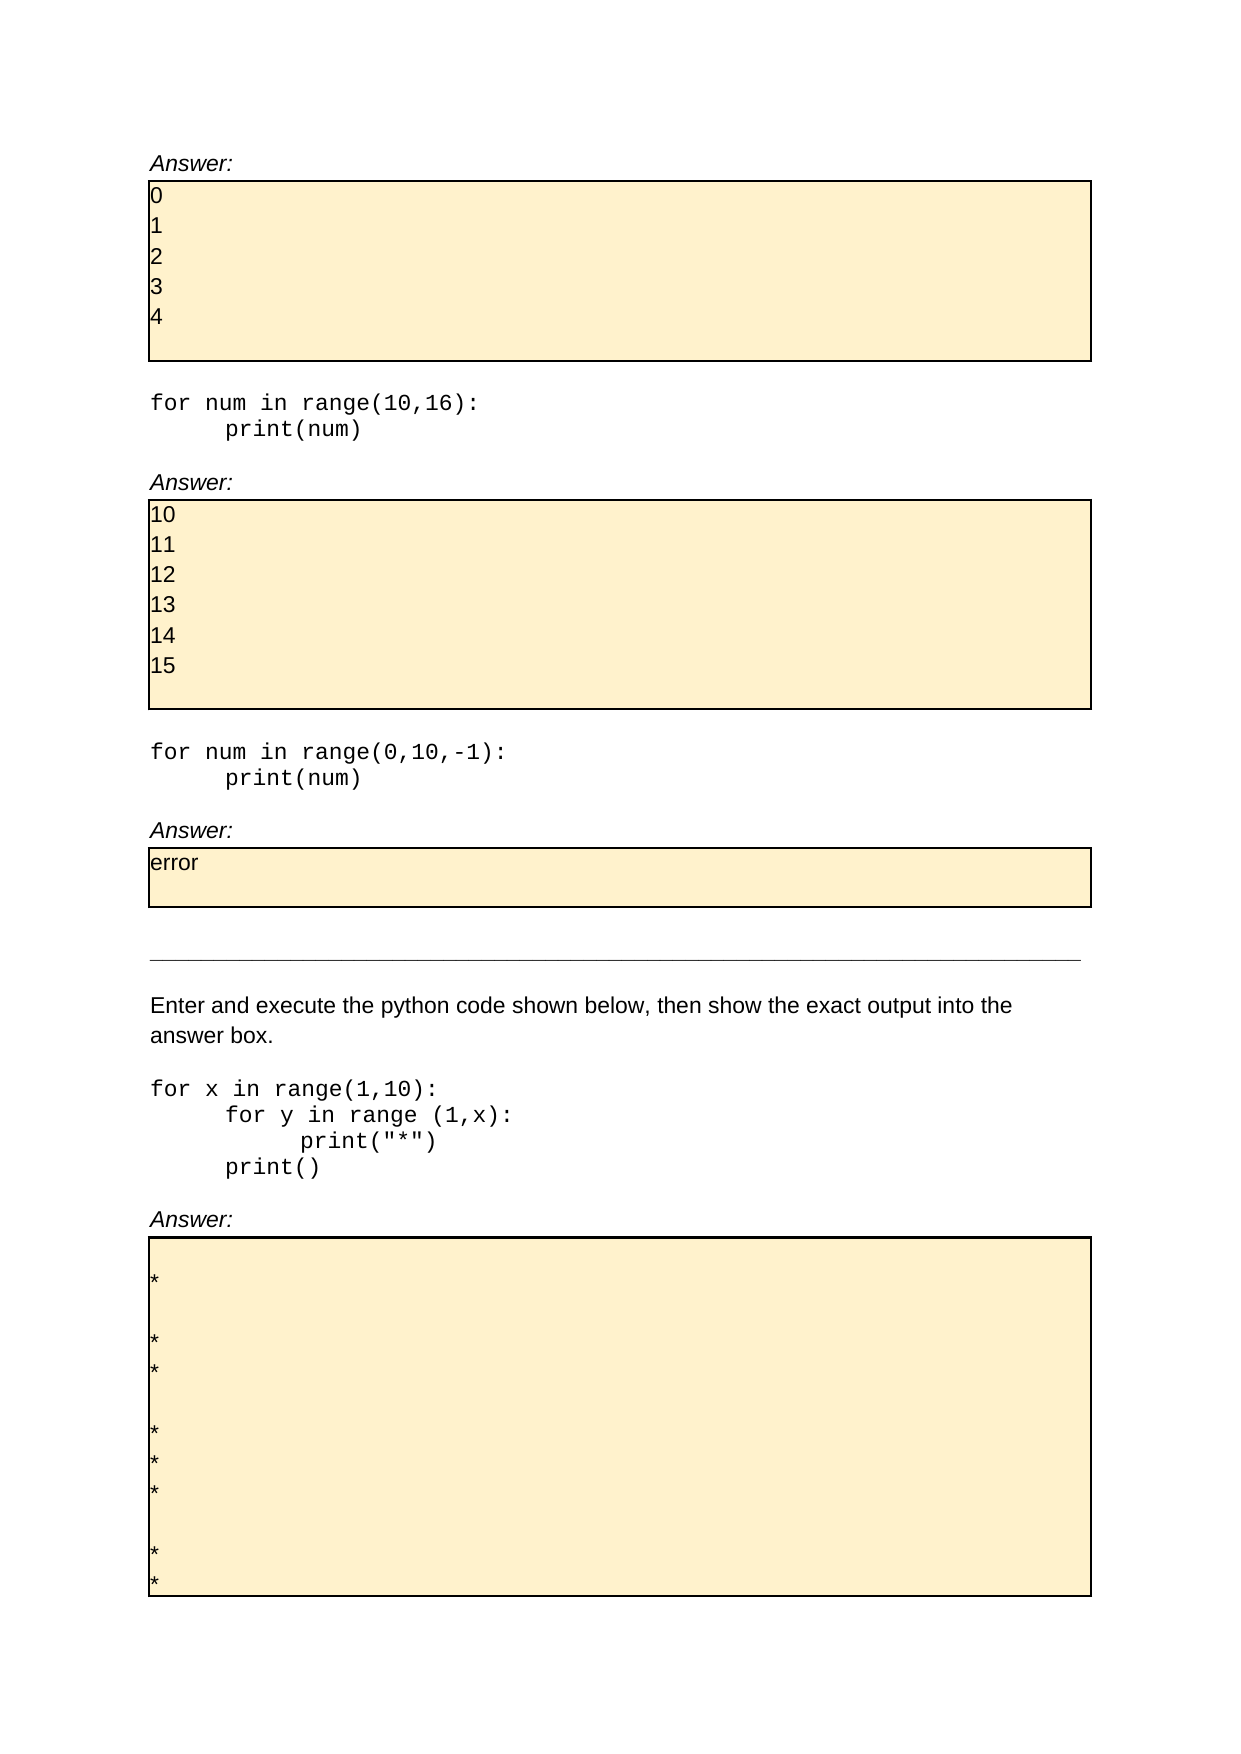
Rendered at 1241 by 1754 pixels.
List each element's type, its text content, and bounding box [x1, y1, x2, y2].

text Enter and execute the python code shown below, then show the exact output into the answer box. [150, 992, 1090, 1049]
text print() [150, 1155, 1090, 1181]
text Answer: [150, 150, 1090, 176]
text print(num) [150, 766, 1090, 792]
text print("*") [150, 1129, 1090, 1155]
text 13 [150, 589, 1090, 618]
text error [150, 849, 1090, 876]
text 15 [150, 650, 1090, 678]
text * [150, 1357, 1090, 1386]
text 0 [150, 182, 1090, 209]
text print(num) [150, 417, 1090, 443]
text for num in range(10,16): [150, 392, 1090, 417]
text 3 [150, 271, 1090, 299]
text Answer: [150, 817, 1090, 843]
text 1 [150, 210, 1090, 239]
text 2 [150, 241, 1090, 269]
text * [150, 1448, 1090, 1476]
text * [150, 1327, 1090, 1356]
text 4 [150, 301, 1090, 329]
text _________________________________________________________________________ [150, 937, 1090, 963]
text for x in range(1,10): [150, 1077, 1090, 1103]
text * [150, 1478, 1090, 1507]
text for y in range (1,x): [150, 1103, 1090, 1129]
text 12 [150, 559, 1090, 587]
text 10 [150, 501, 1090, 527]
text * [150, 1418, 1090, 1446]
text * [150, 1267, 1090, 1295]
text Answer: [150, 468, 1090, 495]
text for num in range(0,10,-1): [150, 740, 1090, 766]
text 11 [150, 529, 1090, 557]
text * [150, 1569, 1090, 1595]
text * [150, 1538, 1090, 1567]
text Answer: [150, 1206, 1090, 1233]
text 14 [150, 619, 1090, 648]
